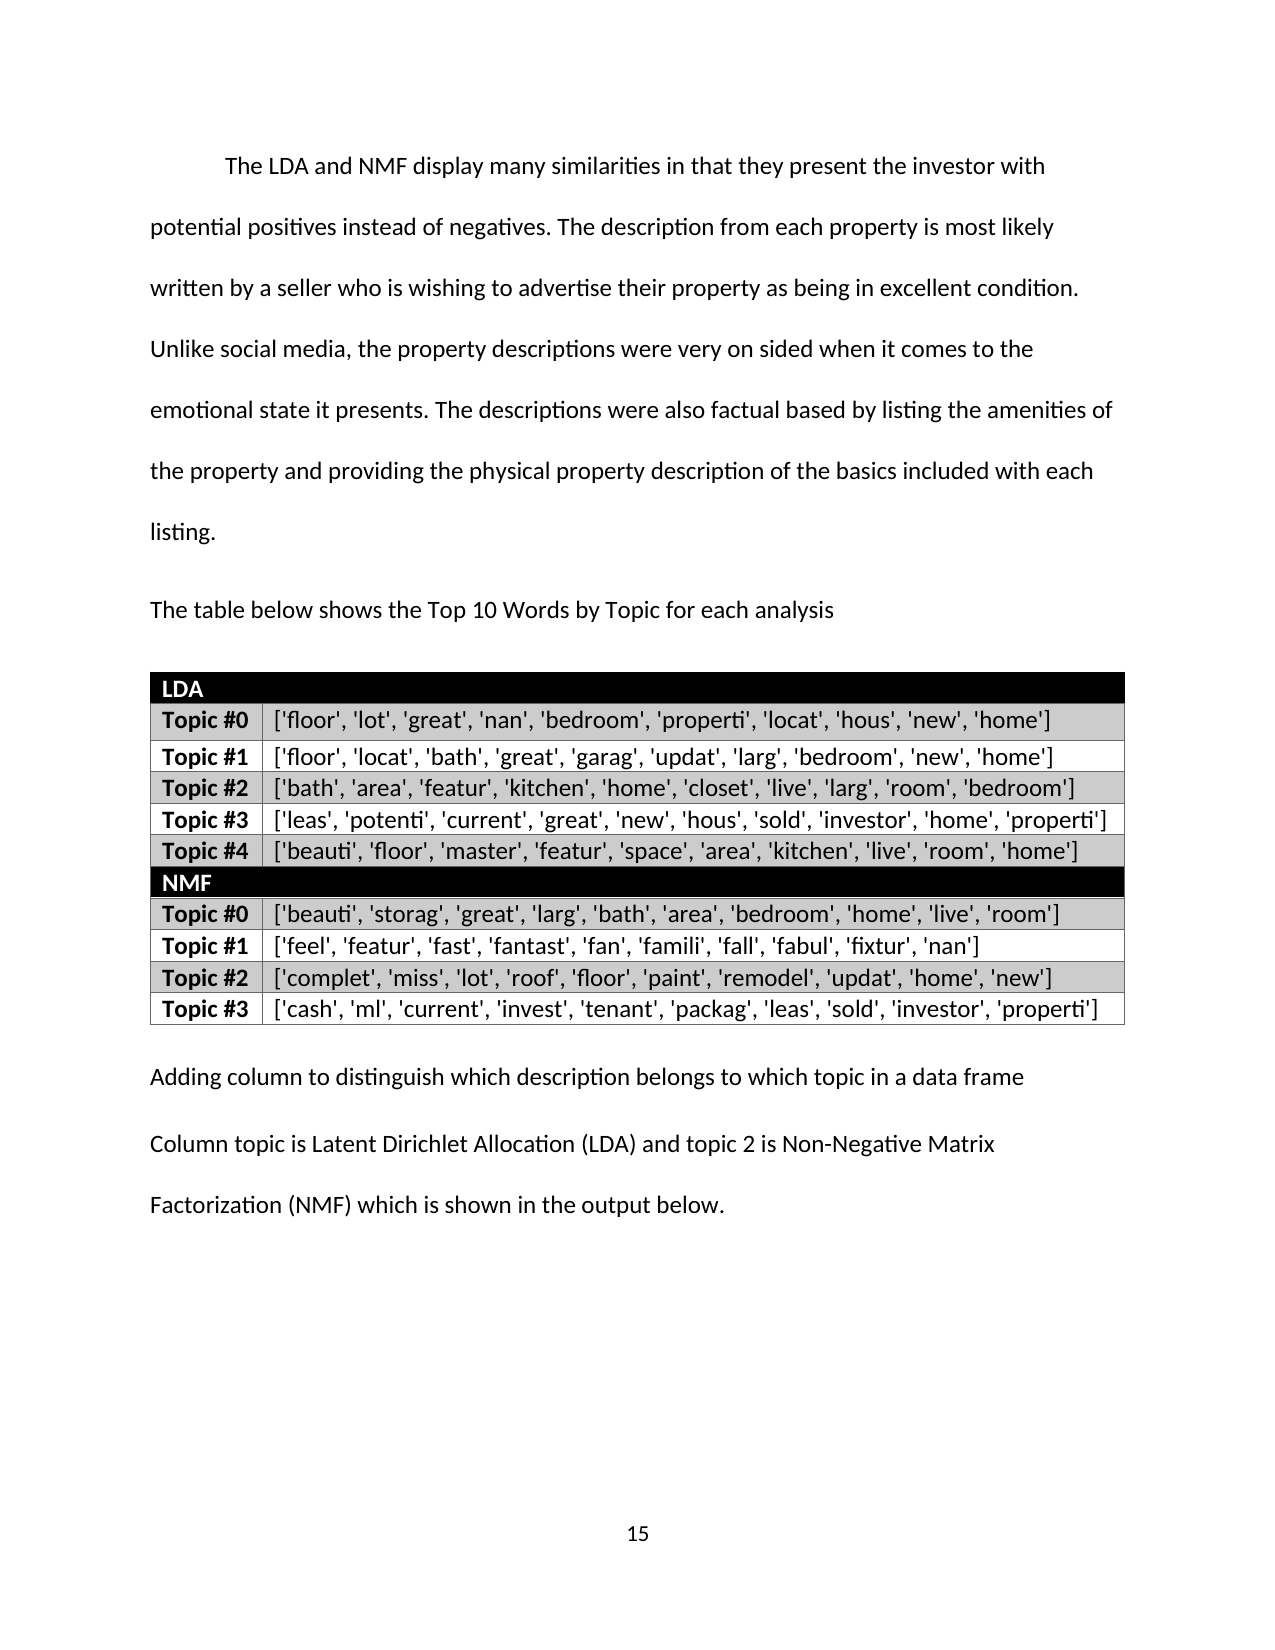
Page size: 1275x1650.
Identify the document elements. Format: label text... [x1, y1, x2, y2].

table_cell ['complet', 'miss', 'lot', 'roof', 'floor', 'paint', 'remodel', 'updat', 'home', 'new'] [263, 962, 1124, 992]
text Adding column to distinguish which description belongs to which topic in a data frame [150, 1061, 1125, 1091]
table_cell Topic #2 [151, 962, 262, 992]
table_cell ['feel', 'featur', 'fast', 'fantast', 'fan', 'famili', 'fall', 'fabul', 'fixtur', 'nan'] [263, 930, 1124, 961]
table_cell ['cash', 'ml', 'current', 'invest', 'tenant', 'packag', 'leas', 'sold', 'investor', 'properti'] [263, 993, 1124, 1024]
table_cell ['floor', 'locat', 'bath', 'great', 'garag', 'updat', 'larg', 'bedroom', 'new', 'home'] [263, 741, 1124, 771]
text Column topic is Latent Dirichlet Allocation (LDA) and topic 2 is Non-Negative Matrix Factorization (NMF) which is shown in the output below. [150, 1128, 1125, 1220]
table_cell Topic #0 [151, 704, 262, 740]
table_cell Topic #1 [151, 930, 262, 961]
table_header LDA [151, 673, 1124, 703]
table_cell ['beauti', 'storag', 'great', 'larg', 'bath', 'area', 'bedroom', 'home', 'live', 'room'] [263, 899, 1124, 929]
table_cell Topic #1 [151, 741, 262, 771]
table_cell ['bath', 'area', 'featur', 'kitchen', 'home', 'closet', 'live', 'larg', 'room', 'bedroom'] [263, 772, 1124, 803]
table_cell Topic #3 [151, 993, 262, 1024]
table_cell ['floor', 'lot', 'great', 'nan', 'bedroom', 'properti', 'locat', 'hous', 'new', 'home'] [263, 704, 1124, 740]
table_cell Topic #4 [151, 835, 262, 866]
table_cell Topic #2 [151, 772, 262, 803]
table_cell NMF [151, 867, 1124, 897]
table_cell Topic #0 [151, 899, 262, 929]
table_cell ['leas', 'potenti', 'current', 'great', 'new', 'hous', 'sold', 'investor', 'home', 'properti'] [263, 804, 1124, 834]
text The table below shows the Top 10 Words by Topic for each analysis [150, 594, 1125, 624]
table_cell Topic #3 [151, 804, 262, 834]
table_cell ['beauti', 'floor', 'master', 'featur', 'space', 'area', 'kitchen', 'live', 'room', 'home'] [263, 835, 1124, 866]
